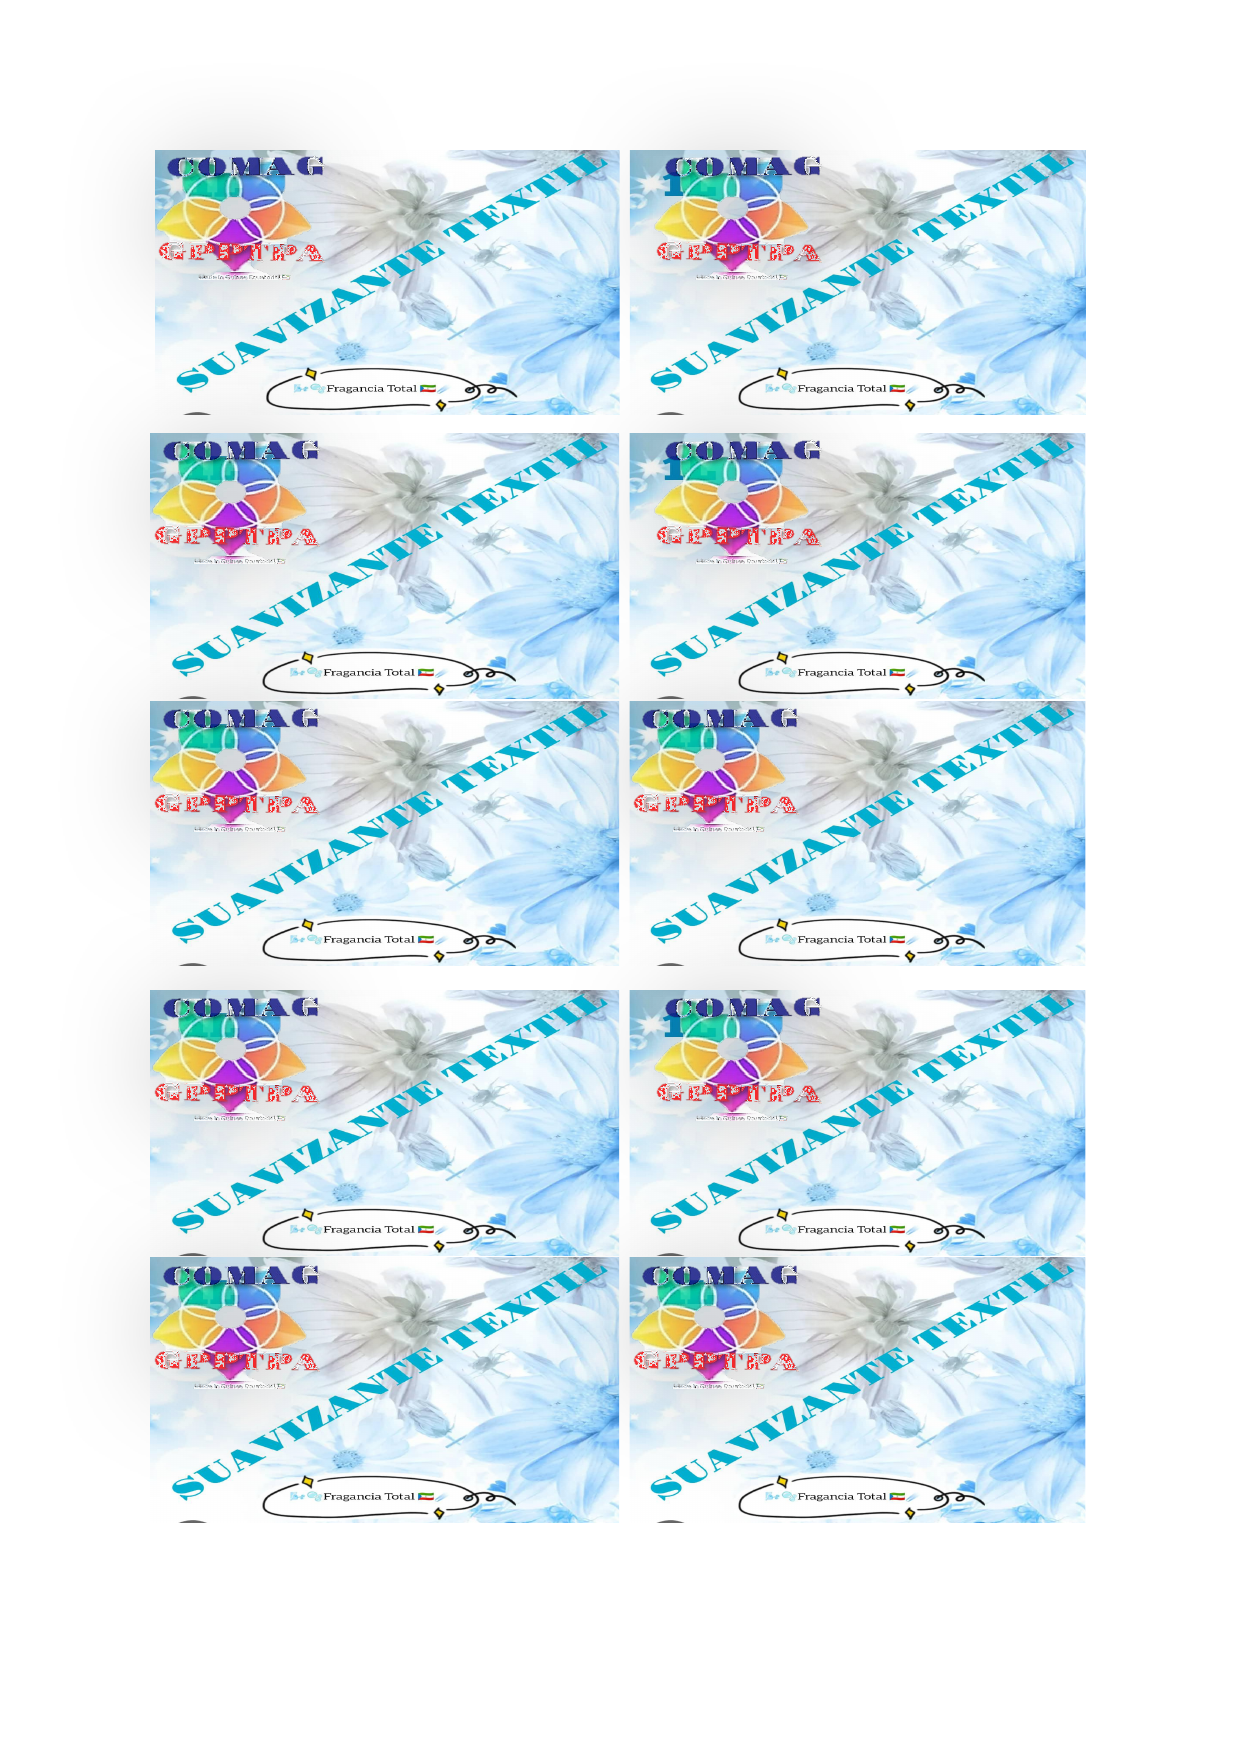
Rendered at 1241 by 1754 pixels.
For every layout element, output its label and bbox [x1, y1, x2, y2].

picture [155, 150, 620, 415]
picture [629, 990, 1086, 1256]
picture [150, 433, 620, 699]
picture [629, 701, 1086, 966]
picture [629, 1257, 1086, 1523]
picture [629, 433, 1086, 699]
picture [150, 990, 620, 1256]
picture [150, 1257, 620, 1523]
picture [629, 150, 1086, 415]
picture [150, 701, 620, 966]
